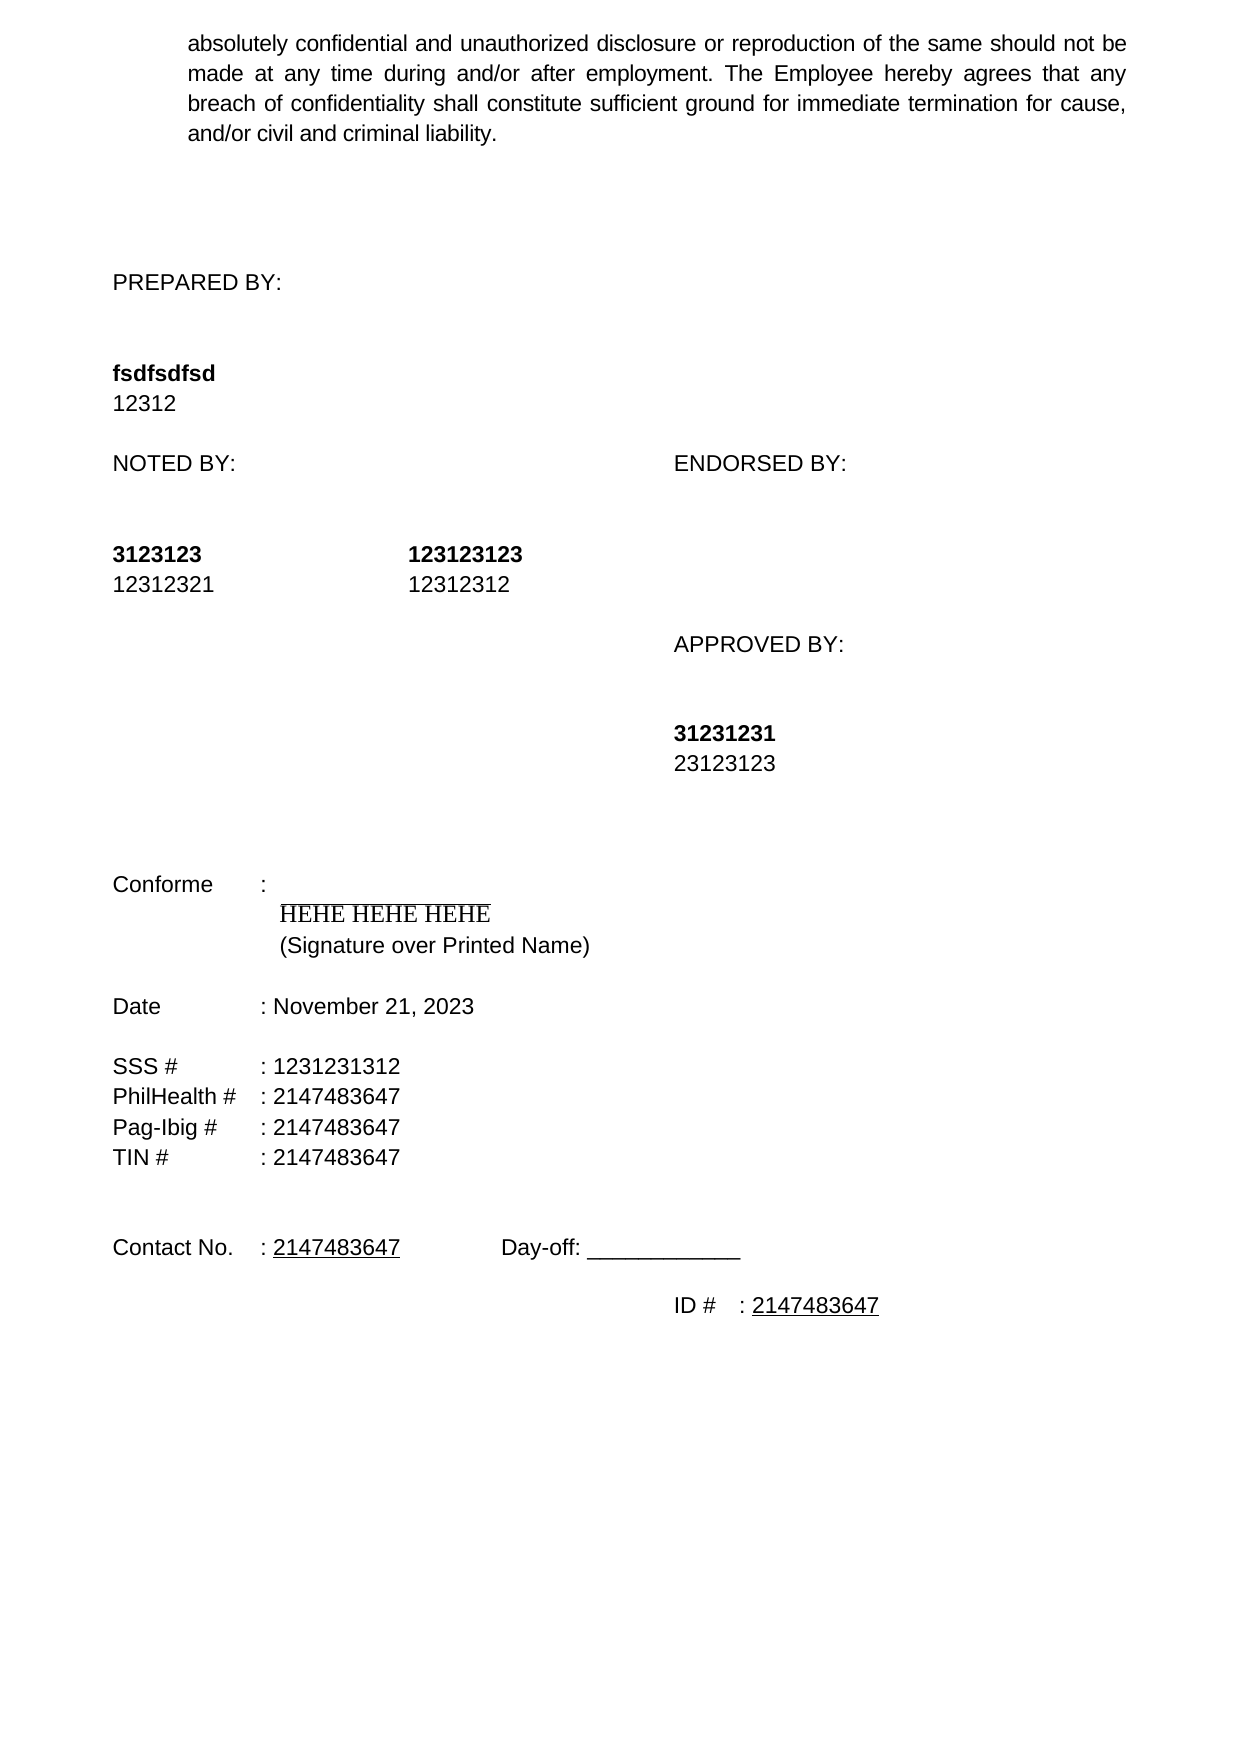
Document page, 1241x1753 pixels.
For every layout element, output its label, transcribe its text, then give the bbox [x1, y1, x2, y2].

text (Signature over Printed Name) [112, 932, 1128, 959]
text SSS # : 1231231312 [112, 1053, 1128, 1079]
text Contact No. : 2147483647 Day-off: ____________ [112, 1234, 1128, 1261]
text Pag-Ibig # : 2147483647 [112, 1113, 1128, 1140]
text Conforme : [112, 871, 1128, 897]
text 31231231 [112, 719, 1128, 746]
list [150, 29, 1128, 147]
text 12312 [112, 390, 1128, 416]
text APPROVED BY: [112, 631, 1128, 658]
text NOTED BY: ENDORSED BY: [112, 450, 1128, 476]
text fsdfsdfsd [112, 359, 1128, 386]
text Date : November 21, 2023 [112, 993, 1128, 1019]
text 12312321 12312312 [112, 571, 1128, 597]
text TIN # : 2147483647 [112, 1144, 1128, 1170]
text PhilHealth # : 2147483647 [112, 1083, 1128, 1110]
text 3123123 123123123 [112, 541, 1128, 567]
text 23123123 [112, 750, 1128, 776]
text ID # : 2147483647 [112, 1292, 1128, 1319]
text PREPARED BY: [112, 269, 1128, 295]
